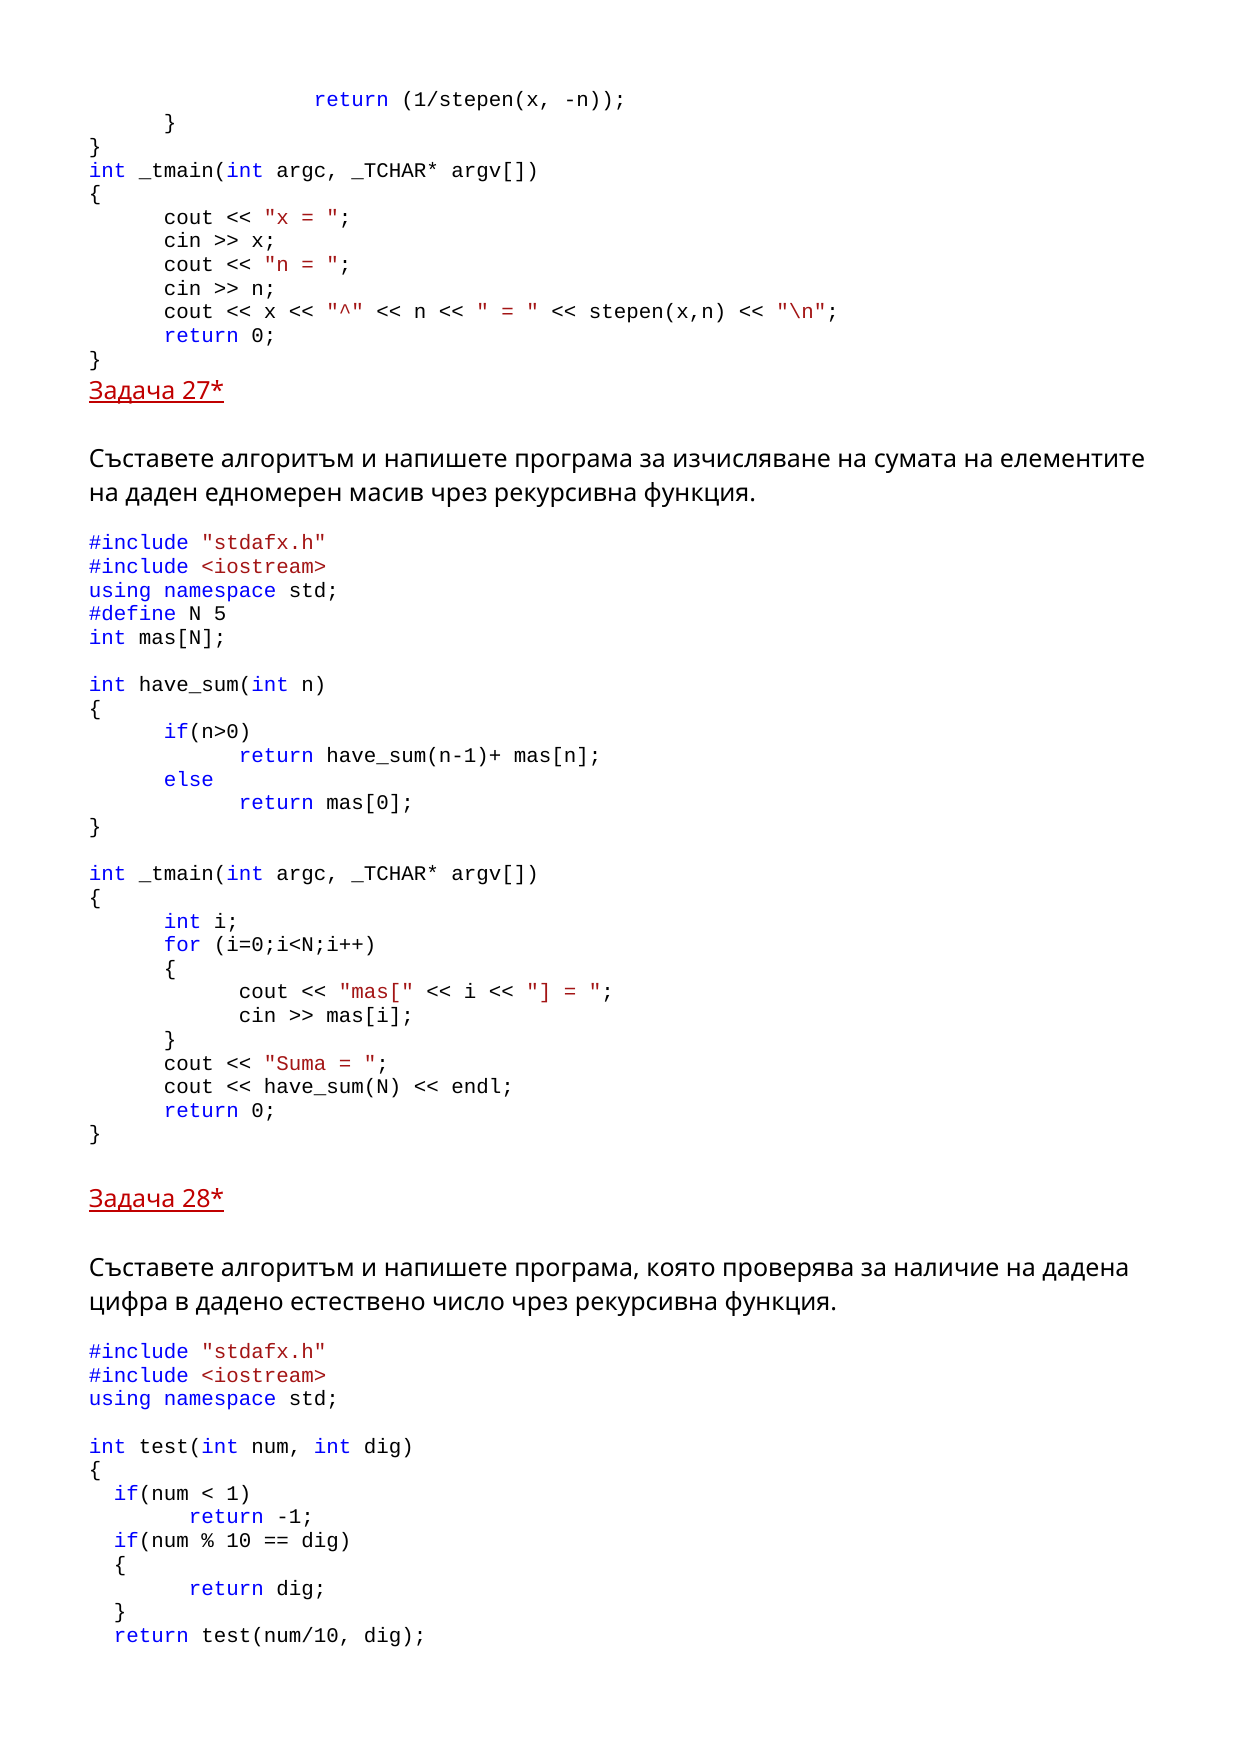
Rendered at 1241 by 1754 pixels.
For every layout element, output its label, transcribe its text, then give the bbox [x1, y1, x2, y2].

text { [89, 698, 1152, 721]
text } [89, 1123, 1152, 1147]
text for (i=0;i<N;i++) [89, 934, 1152, 958]
text else [89, 769, 1152, 792]
text using namespace std; [89, 579, 1152, 603]
text cin >> n; [89, 278, 1152, 301]
text int mas[N]; [89, 627, 1152, 651]
text #define N 5 [89, 603, 1152, 627]
text } [89, 1029, 1152, 1052]
text return mas[0]; [89, 792, 1152, 816]
text int i; [89, 911, 1152, 934]
text return have_sum(n-1)+ mas[n]; [89, 745, 1152, 769]
text } [89, 136, 1152, 159]
text cin >> x; [89, 231, 1152, 254]
text return dig; [89, 1577, 1152, 1601]
text using namespace std; [89, 1388, 1152, 1412]
text cout << "x = "; [89, 207, 1152, 231]
text Съставете алгоритъм и напишете програма за изчисляване на сумата на елементите на даден едномерен масив чрез рекурсивна функция. [89, 441, 1152, 509]
text { [89, 1459, 1152, 1483]
text { [89, 887, 1152, 911]
text return test(num/10, dig); [89, 1625, 1152, 1648]
text cout << "mas[" << i << "] = "; [89, 982, 1152, 1005]
text return -1; [89, 1507, 1152, 1530]
text Задача 28* [89, 1181, 1152, 1215]
text int test(int num, int dig) [89, 1436, 1152, 1459]
text #include <iostream> [89, 1365, 1152, 1388]
text if(num % 10 == dig) [89, 1530, 1152, 1554]
text cout << "n = "; [89, 254, 1152, 278]
text } [89, 112, 1152, 136]
text int _tmain(int argc, _TCHAR* argv[]) [89, 159, 1152, 183]
text return 0; [89, 325, 1152, 349]
text #include <iostream> [89, 556, 1152, 579]
text cout << "Suma = "; [89, 1052, 1152, 1076]
text #include "stdafx.h" [89, 1341, 1152, 1365]
text } [89, 1601, 1152, 1625]
text { [89, 1554, 1152, 1577]
text #include "stdafx.h" [89, 532, 1152, 556]
text Съставете алгоритъм и напишете програма, която проверява за наличие на дадена цифра в дадено естествено число чрез рекурсивна функция. [89, 1249, 1152, 1317]
text int have_sum(int n) [89, 674, 1152, 698]
text { [89, 183, 1152, 207]
text int _tmain(int argc, _TCHAR* argv[]) [89, 863, 1152, 887]
text } [89, 816, 1152, 840]
text return 0; [89, 1100, 1152, 1123]
text if(num < 1) [89, 1483, 1152, 1507]
text cin >> mas[i]; [89, 1005, 1152, 1029]
text return (1/stepen(x, -n)); [89, 89, 1152, 112]
text cout << x << "^" << n << " = " << stepen(x,n) << "\n"; [89, 301, 1152, 325]
text } [89, 349, 1152, 372]
text cout << have_sum(N) << endl; [89, 1076, 1152, 1100]
text { [89, 958, 1152, 982]
text Задача 27* [89, 372, 1152, 406]
text if(n>0) [89, 721, 1152, 745]
